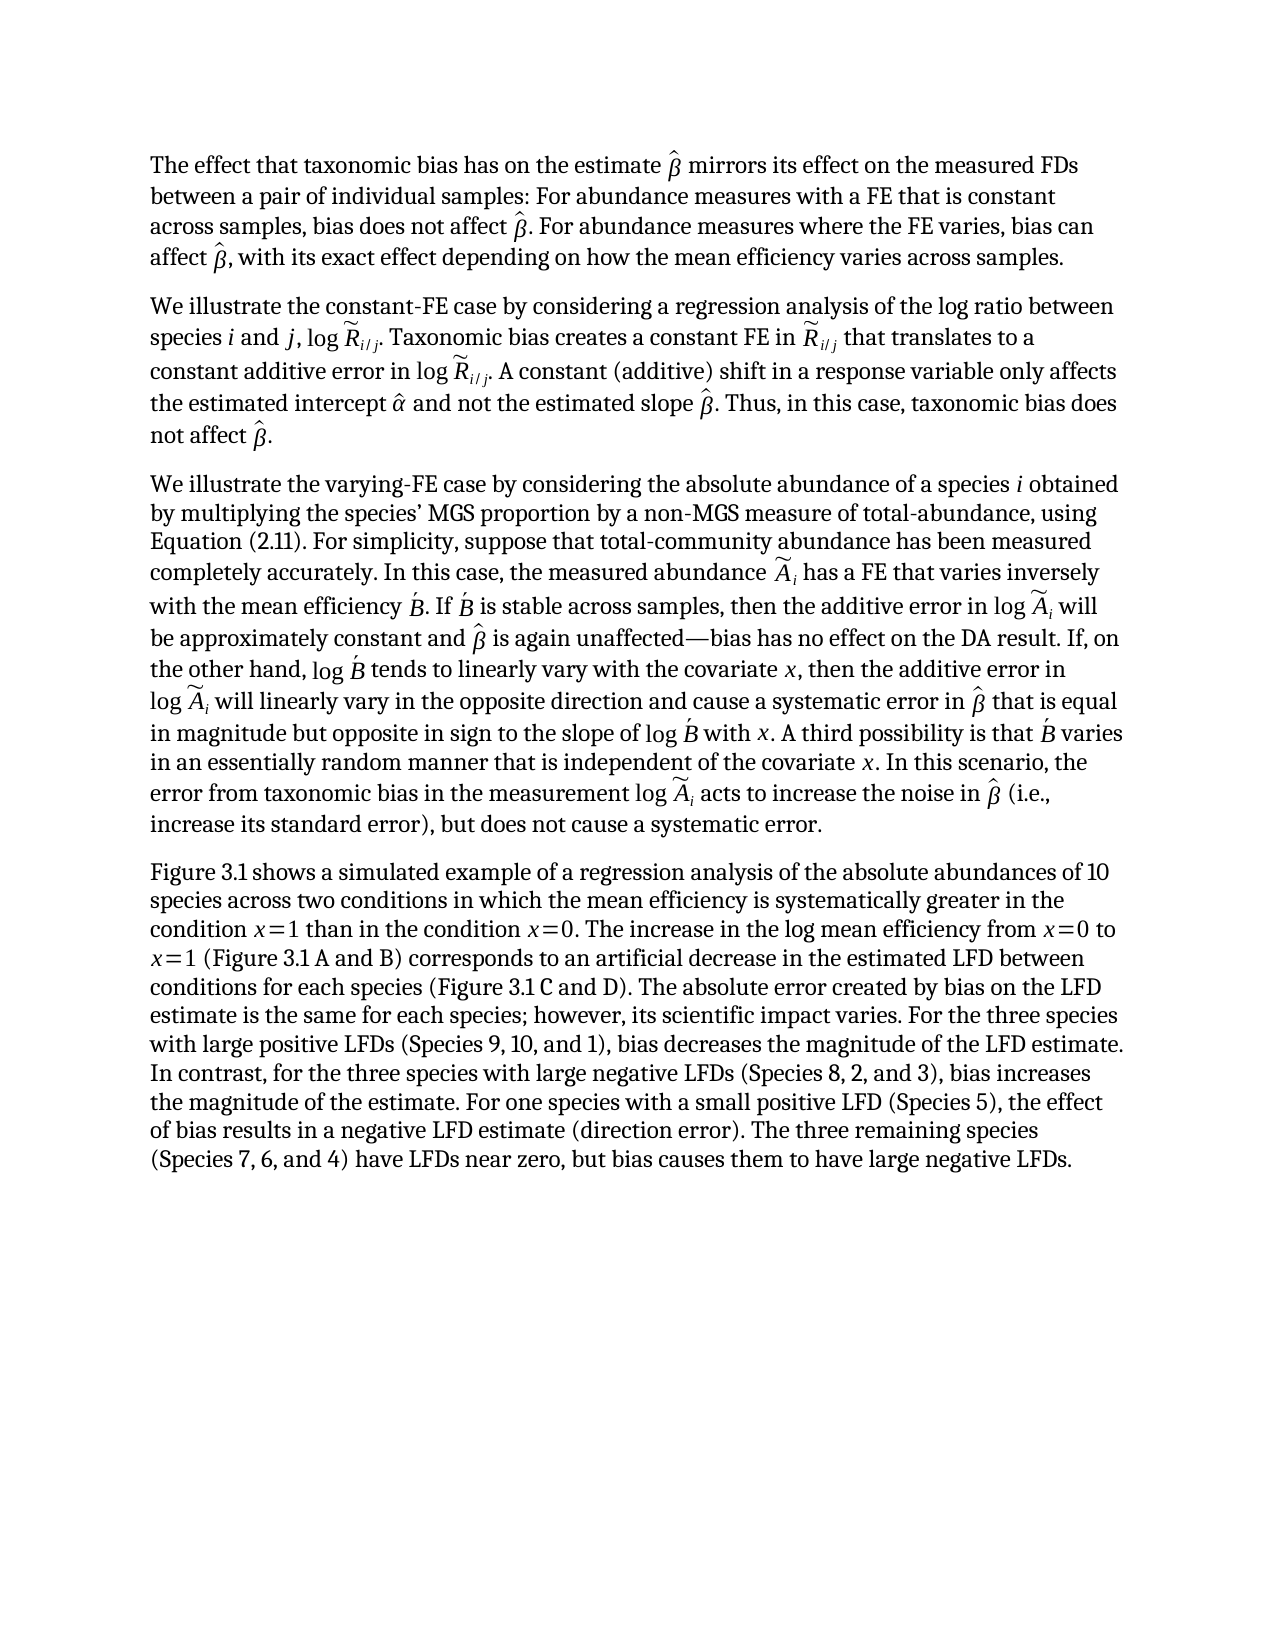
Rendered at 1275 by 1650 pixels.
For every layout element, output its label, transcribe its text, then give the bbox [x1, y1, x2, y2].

text Figure 3.1 shows a simulated example of a regression analysis of the absolute abundances of 10 species across two conditions in which the mean efficiency is systematically greater in the condition than in the condition . The increase in the log mean efficiency from to (Figure 3.1 A and B) corresponds to an artificial decrease in the estimated LFD between conditions for each species (Figure 3.1 C and D). The absolute error created by bias on the LFD estimate is the same for each species; however, its scientific impact varies. For the three species with large positive LFDs (Species 9, 10, and 1), bias decreases the magnitude of the LFD estimate. In contrast, for the three species with large negative LFDs (Species 8, 2, and 3), bias increases the magnitude of the estimate. For one species with a small positive LFD (Species 5), the effect of bias results in a negative LFD estimate (direction error). The three remaining species (Species 7, 6, and 4) have LFDs near zero, but bias causes them to have large negative LFDs. [150, 857, 1125, 1174]
text We illustrate the varying-FE case by considering the absolute abundance of a species obtained by multiplying the species’ MGS proportion by a non-MGS measure of total-abundance, using Equation (2.11). For simplicity, suppose that total-community abundance has been measured completely accurately. In this case, the measured abundance has a FE that varies inversely with the mean efficiency . If is stable across samples, then the additive error in will be approximately constant and is again unaffected—bias has no effect on the DA result. If, on the other hand, tends to linearly vary with the covariate , then the additive error in will linearly vary in the opposite direction and cause a systematic error in that is equal in magnitude but opposite in sign to the slope of with . A third possibility is that varies in an essentially random manner that is independent of the covariate . In this scenario, the error from taxonomic bias in the measurement acts to increase the noise in (i.e., increase its standard error), but does not cause a systematic error. [150, 470, 1125, 839]
text We illustrate the constant-FE case by considering a regression analysis of the log ratio between species and , . Taxonomic bias creates a constant FE in that translates to a constant additive error in . A constant (additive) shift in a response variable only affects the estimated intercept and not the estimated slope . Thus, in this case, taxonomic bias does not affect . [150, 292, 1125, 451]
text The effect that taxonomic bias has on the estimate mirrors its effect on the measured FDs between a pair of individual samples: For abundance measures with a FE that is constant across samples, bias does not affect . For abundance measures where the FE varies, bias can affect , with its exact effect depending on how the mean efficiency varies across samples. [150, 150, 1125, 273]
